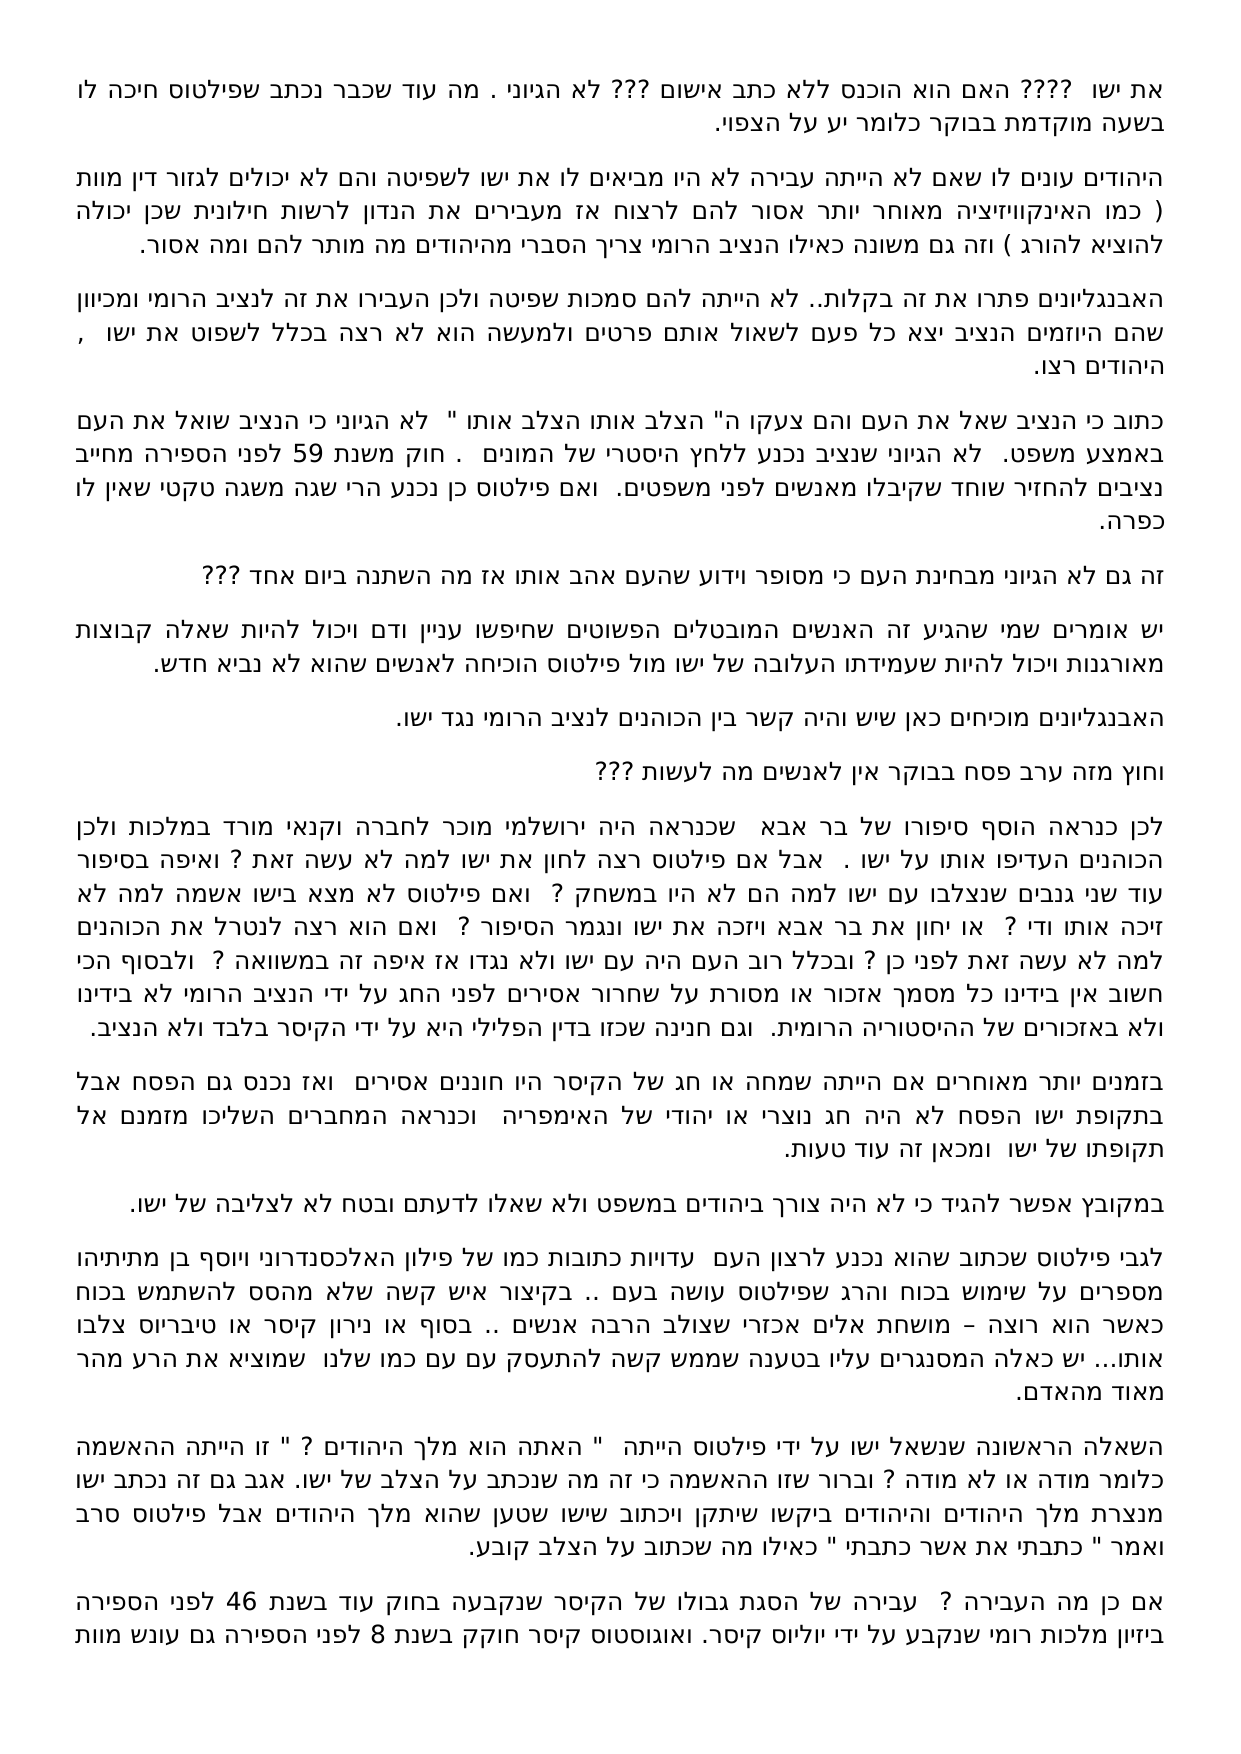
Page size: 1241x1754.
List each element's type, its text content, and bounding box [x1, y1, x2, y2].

text במקובץ אפשר להגיד כי לא היה צורך ביהודים במשפט ולא שאלו לדעתם ובטח לא לצליבה של ישו. [75, 1189, 1165, 1218]
text השאלה הראשונה שנשאל ישו על ידי פילטוס הייתה " האתה הוא מלך היהודים ? " זו הייתה ההאשמה כלומר מודה או לא מודה ? וברור שזו ההאשמה כי זה מה שנכתב על הצלב של ישו. אגב גם זה נכתב ישו מנצרת מלך היהודים והיהודים ביקשו שיתקן ויכתוב שישו שטען שהוא מלך היהודים אבל פילטוס סרב ואמר " כתבתי את אשר כתבתי " כאילו מה שכתוב על הצלב קובע. [75, 1432, 1165, 1562]
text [75, 75, 1165, 138]
text לכן כנראה הוסף סיפורו של בר אבא שכנראה היה ירושלמי מוכר לחברה וקנאי מורד במלכות ולכן הכוהנים העדיפו אותו על ישו . אבל אם פילטוס רצה לחון את ישו למה לא עשה זאת ? ואיפה בסיפור עוד שני גנבים שנצלבו עם ישו למה הם לא היו במשחק ? ואם פילטוס לא מצא בישו אשמה למה לא זיכה אותו ודי ? או יחון את בר אבא ויזכה את ישו ונגמר הסיפור ? ואם הוא רצה לנטרל את הכוהנים למה לא עשה זאת לפני כן ? ובכלל רוב העם היה עם ישו ולא נגדו אז איפה זה במשוואה ? ולבסוף הכי חשוב אין בידינו כל מסמך אזכור או מסורת על שחרור אסירים לפני החג על ידי הנציב הרומי לא בידינו ולא באזכורים של ההיסטוריה הרומית. וגם חנינה שכזו בדין הפלילי היא על ידי הקיסר בלבד ולא הנציב. [75, 812, 1165, 1042]
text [75, 1587, 1165, 1649]
text האבנגליונים פתרו את זה בקלות.. לא הייתה להם סמכות שפיטה ולכן העבירו את זה לנציב הרומי ומכיוון שהם היוזמים הנציב יצא כל פעם לשאול אותם פרטים ולמעשה הוא לא רצה בכלל לשפוט את ישו , היהודים רצו. [75, 284, 1165, 381]
text יש אומרים שמי שהגיע זה האנשים המובטלים הפשוטים שחיפשו עניין ודם ויכול להיות שאלה קבוצות מאורגנות ויכול להיות שעמידתו העלובה של ישו מול פילטוס הוכיחה לאנשים שהוא לא נביא חדש. [75, 615, 1165, 678]
text בזמנים יותר מאוחרים אם הייתה שמחה או חג של הקיסר היו חוננים אסירים ואז נכנס גם הפסח אבל בתקופת ישו הפסח לא היה חג נוצרי או יהודי של האימפריה וכנראה המחברים השליכו מזמנם אל תקופתו של ישו ומכאן זה עוד טעות. [75, 1067, 1165, 1164]
text זה גם לא הגיוני מבחינת העם כי מסופר וידוע שהעם אהב אותו אז מה השתנה ביום אחד ??? [75, 561, 1165, 590]
text היהודים עונים לו שאם לא הייתה עבירה לא היו מביאים לו את ישו לשפיטה והם לא יכולים לגזור דין מוות ( כמו האינקוויזיציה מאוחר יותר אסור להם לרצוח אז מעבירים את הנדון לרשות חילונית שכן יכולה להוציא להורג ) וזה גם משונה כאילו הנציב הרומי צריך הסברי מהיהודים מה מותר להם ומה אסור. [75, 163, 1165, 259]
text האבנגליונים מוכיחים כאן שיש והיה קשר בין הכוהנים לנציב הרומי נגד ישו. [75, 703, 1165, 732]
text כתוב כי הנציב שאל את העם והם צעקו ה" הצלב אותו הצלב אותו " לא הגיוני כי הנציב שואל את העם באמצע משפט. לא הגיוני שנציב נכנע ללחץ היסטרי של המונים . חוק משנת 59 לפני הספירה מחייב נציבים להחזיר שוחד שקיבלו מאנשים לפני משפטים. ואם פילטוס כן נכנע הרי שגה משגה טקטי שאין לו כפרה. [75, 406, 1165, 536]
text וחוץ מזה ערב פסח בבוקר אין לאנשים מה לעשות ??? [75, 757, 1165, 787]
text לגבי פילטוס שכתוב שהוא נכנע לרצון העם עדויות כתובות כמו של פילון האלכסנדרוני ויוסף בן מתיתיהו מספרים על שימוש בכוח והרג שפילטוס עושה בעם .. בקיצור איש קשה שלא מהסס להשתמש בכוח כאשר הוא רוצה – מושחת אלים אכזרי שצולב הרבה אנשים .. בסוף או נירון קיסר או טיבריוס צלבו אותו... יש כאלה המסנגרים עליו בטענה שממש קשה להתעסק עם עם כמו שלנו שמוציא את הרע מהר מאוד מהאדם. [75, 1243, 1165, 1407]
